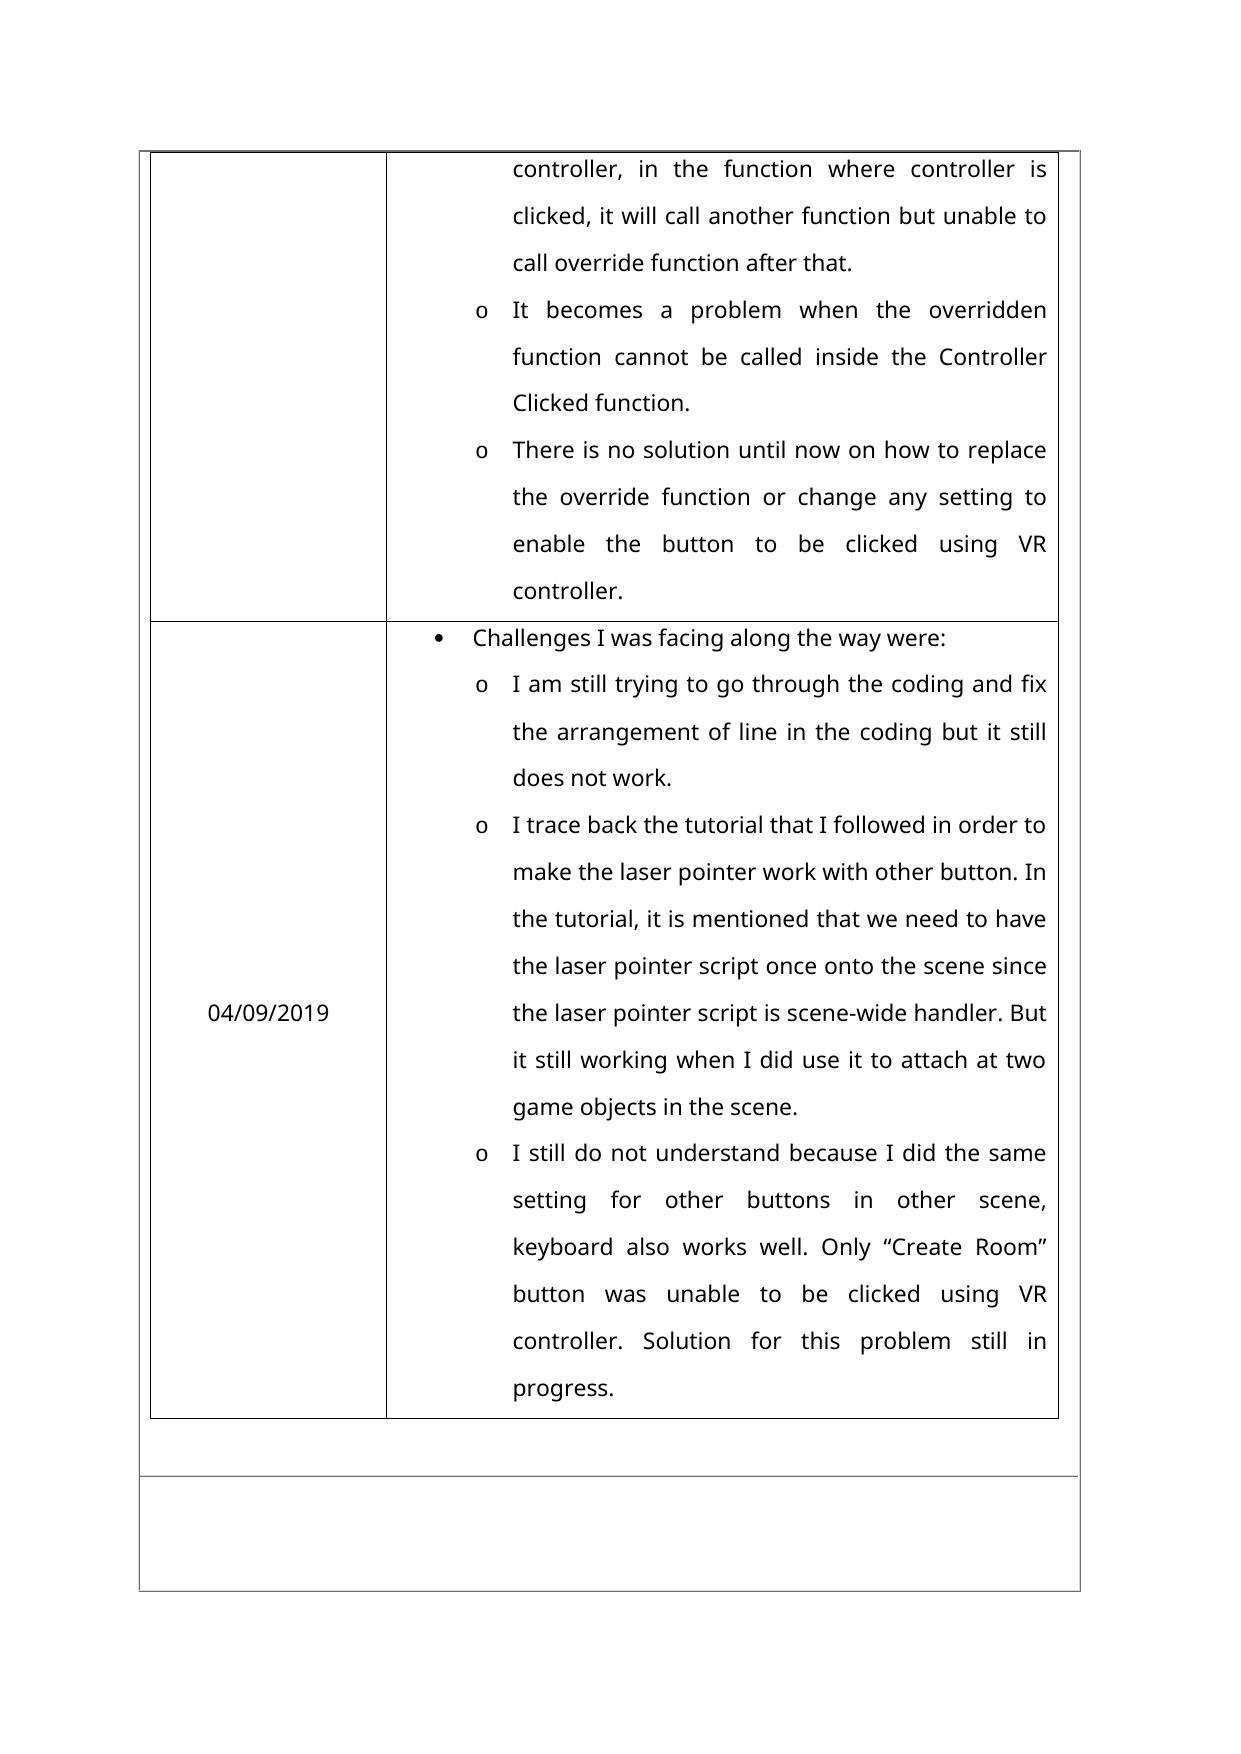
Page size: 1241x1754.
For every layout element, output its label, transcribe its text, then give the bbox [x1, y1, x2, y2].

table_cell [140, 1475, 1079, 1590]
table_cell Contents : [140, 152, 1079, 1475]
